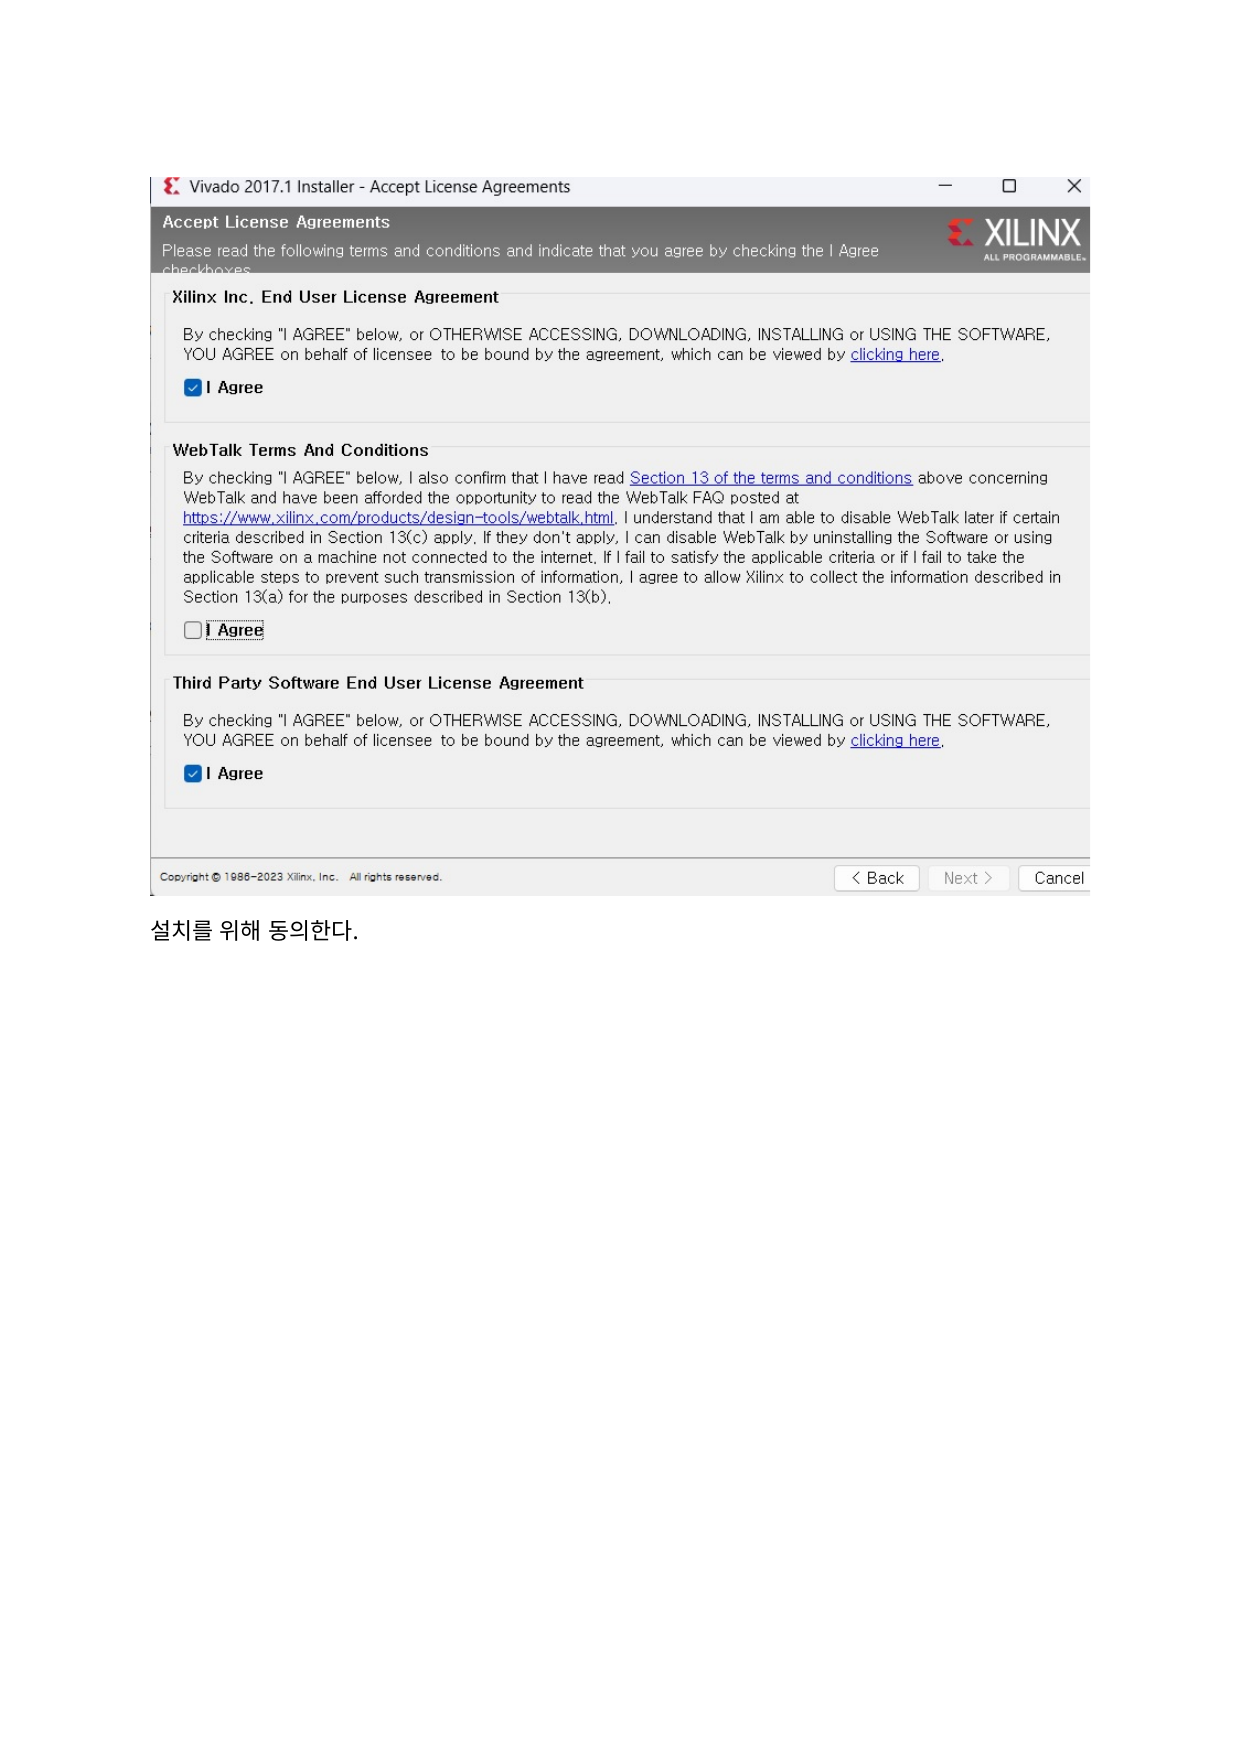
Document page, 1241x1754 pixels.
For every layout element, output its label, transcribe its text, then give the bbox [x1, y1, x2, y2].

text 설치를 위해 동의한다. [150, 913, 1090, 946]
picture [150, 177, 1091, 896]
